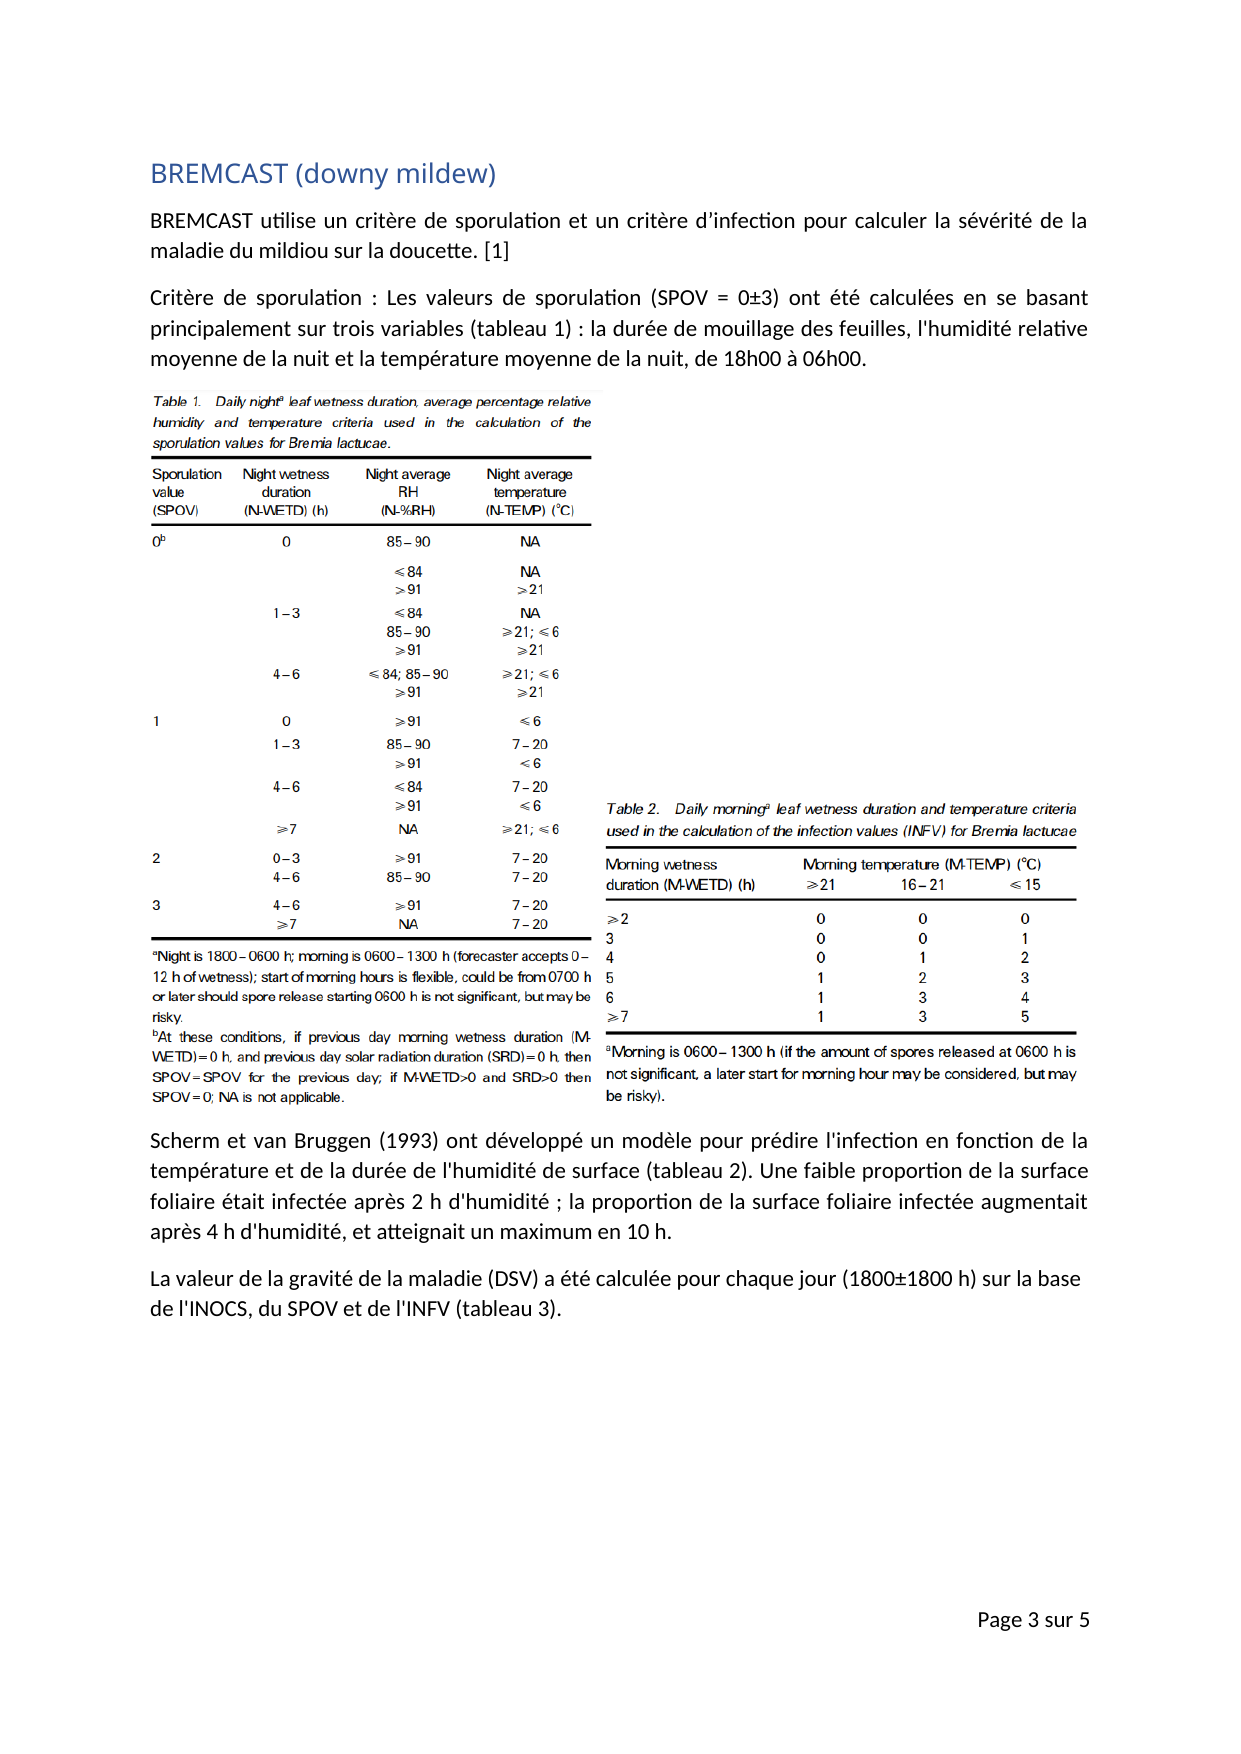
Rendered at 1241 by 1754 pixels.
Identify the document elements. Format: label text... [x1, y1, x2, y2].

text La valeur de la gravité de la maladie (DSV) a été calculée pour chaque jour (1800±1800 h) sur la base de l'INOCS, du SPOV et de l'INFV (tableau 3). [150, 1264, 1090, 1322]
picture [150, 390, 1085, 1108]
text BREMCAST utilise un critère de sporulation et un critère d’infection pour calculer la sévérité de la maladie du mildiou sur la doucette. [150, 206, 1090, 265]
subtitle BREMCAST (downy mildew) [150, 154, 1090, 191]
text Scherm et van Bruggen (1993) ont développé un modèle pour prédire l'infection en fonction de la température et de la durée de l'humidité de surface (tableau 2). Une faible proportion de la surface foliaire était infectée après 2 h d'humidité ; la proportion de la surface foliaire infectée augmentait après 4 h d'humidité, et atteignait un maximum en 10 h. [150, 1126, 1090, 1245]
text Critère de sporulation : Les valeurs de sporulation (SPOV = 0±3) ont été calculées en se basant principalement sur trois variables (tableau 1) : la durée de mouillage des feuilles, l'humidité relative moyenne de la nuit et la température moyenne de la nuit, de 18h00 à 06h00. [150, 283, 1090, 372]
